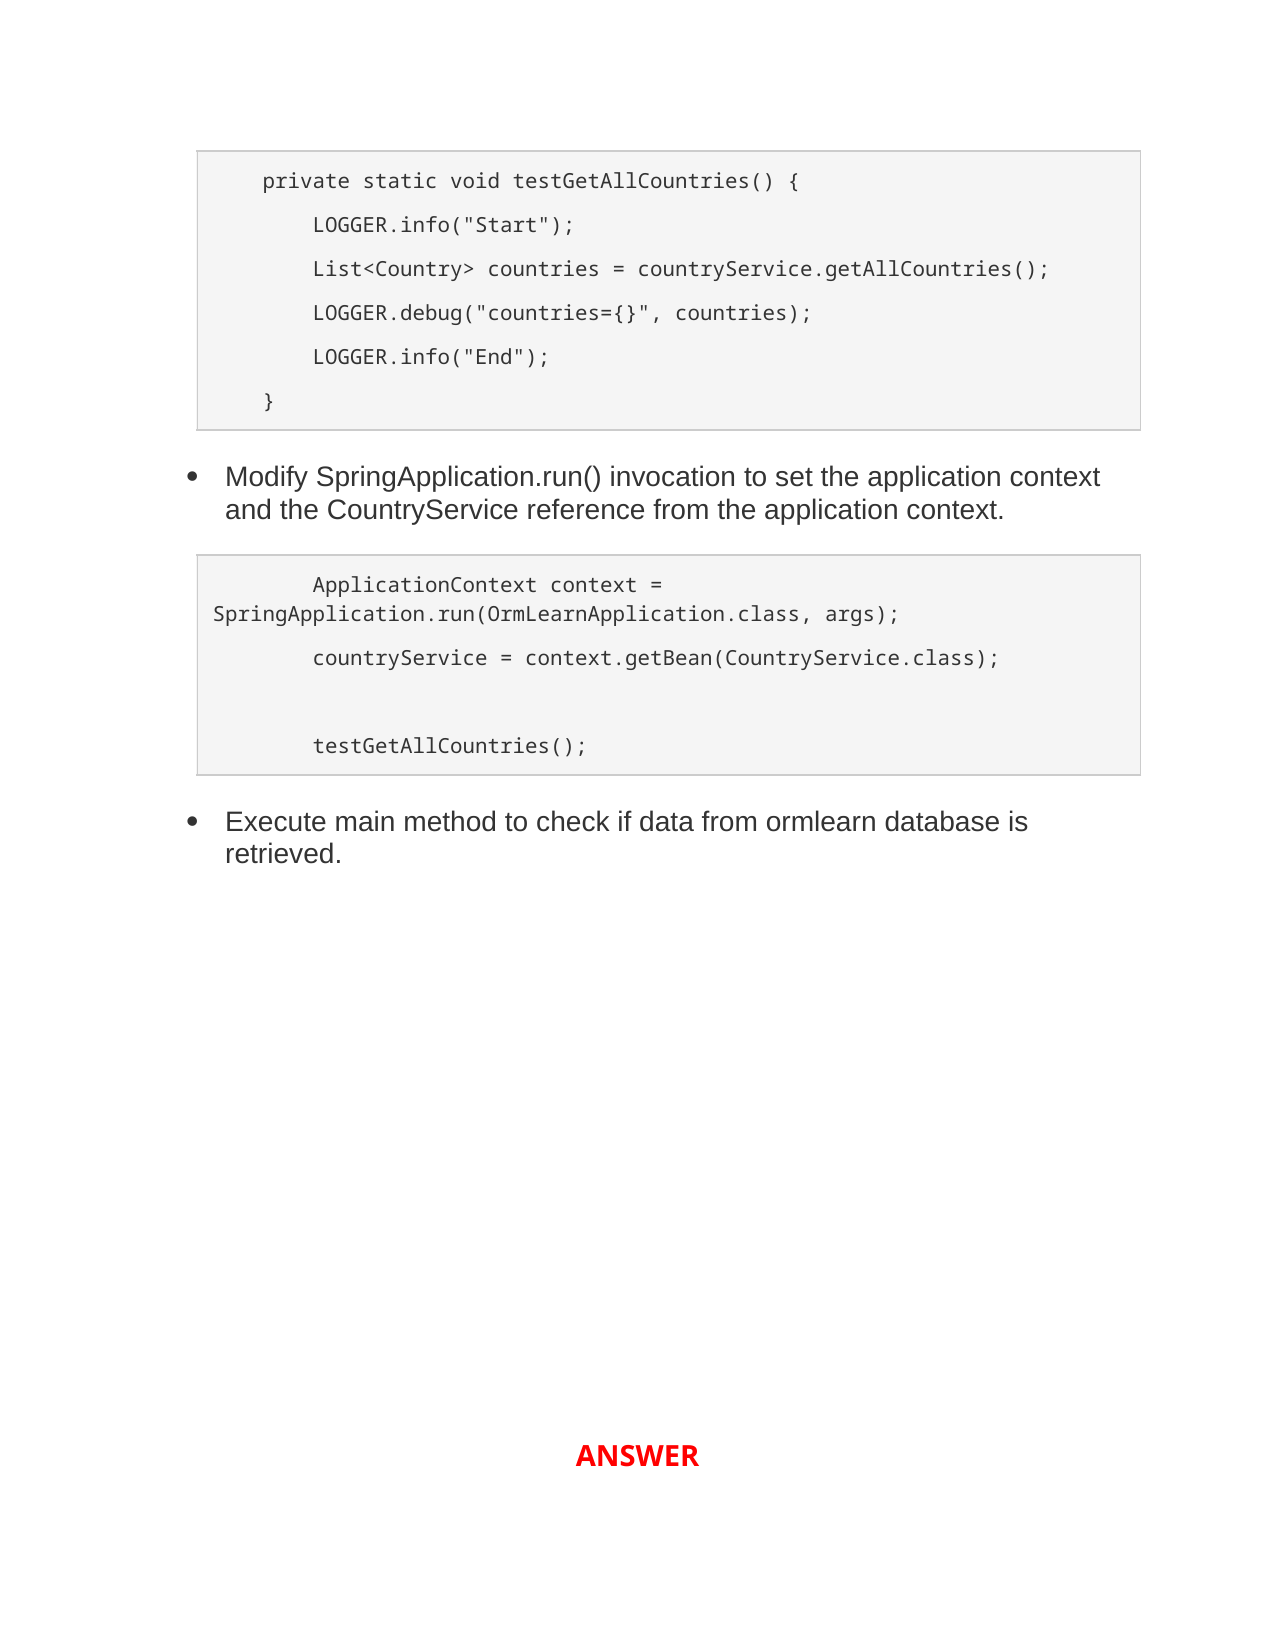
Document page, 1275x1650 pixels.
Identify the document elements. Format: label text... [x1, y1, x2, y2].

text LOGGER.info("End"); [198, 326, 1140, 370]
text testGetAllCountries(); [198, 715, 1140, 774]
text LOGGER.debug("countries={}", countries); [198, 282, 1140, 326]
text private static void testGetAllCountries() { [198, 152, 1140, 194]
text } [198, 370, 1140, 429]
text LOGGER.info("Start"); [198, 194, 1140, 238]
text countryService = context.getBean(CountryService.class); [198, 627, 1140, 671]
list Execute main method to check if data from ormlearn database is retrieved. [187, 805, 1125, 870]
text List<Country> countries = countryService.getAllCountries(); [198, 238, 1140, 282]
text ANSWER [150, 1436, 1125, 1475]
text ApplicationContext context = SpringApplication.run(OrmLearnApplication.class, args); [198, 556, 1140, 627]
list Modify SpringApplication.run() invocation to set the application context and the CountryService reference from the application context. [187, 460, 1125, 525]
